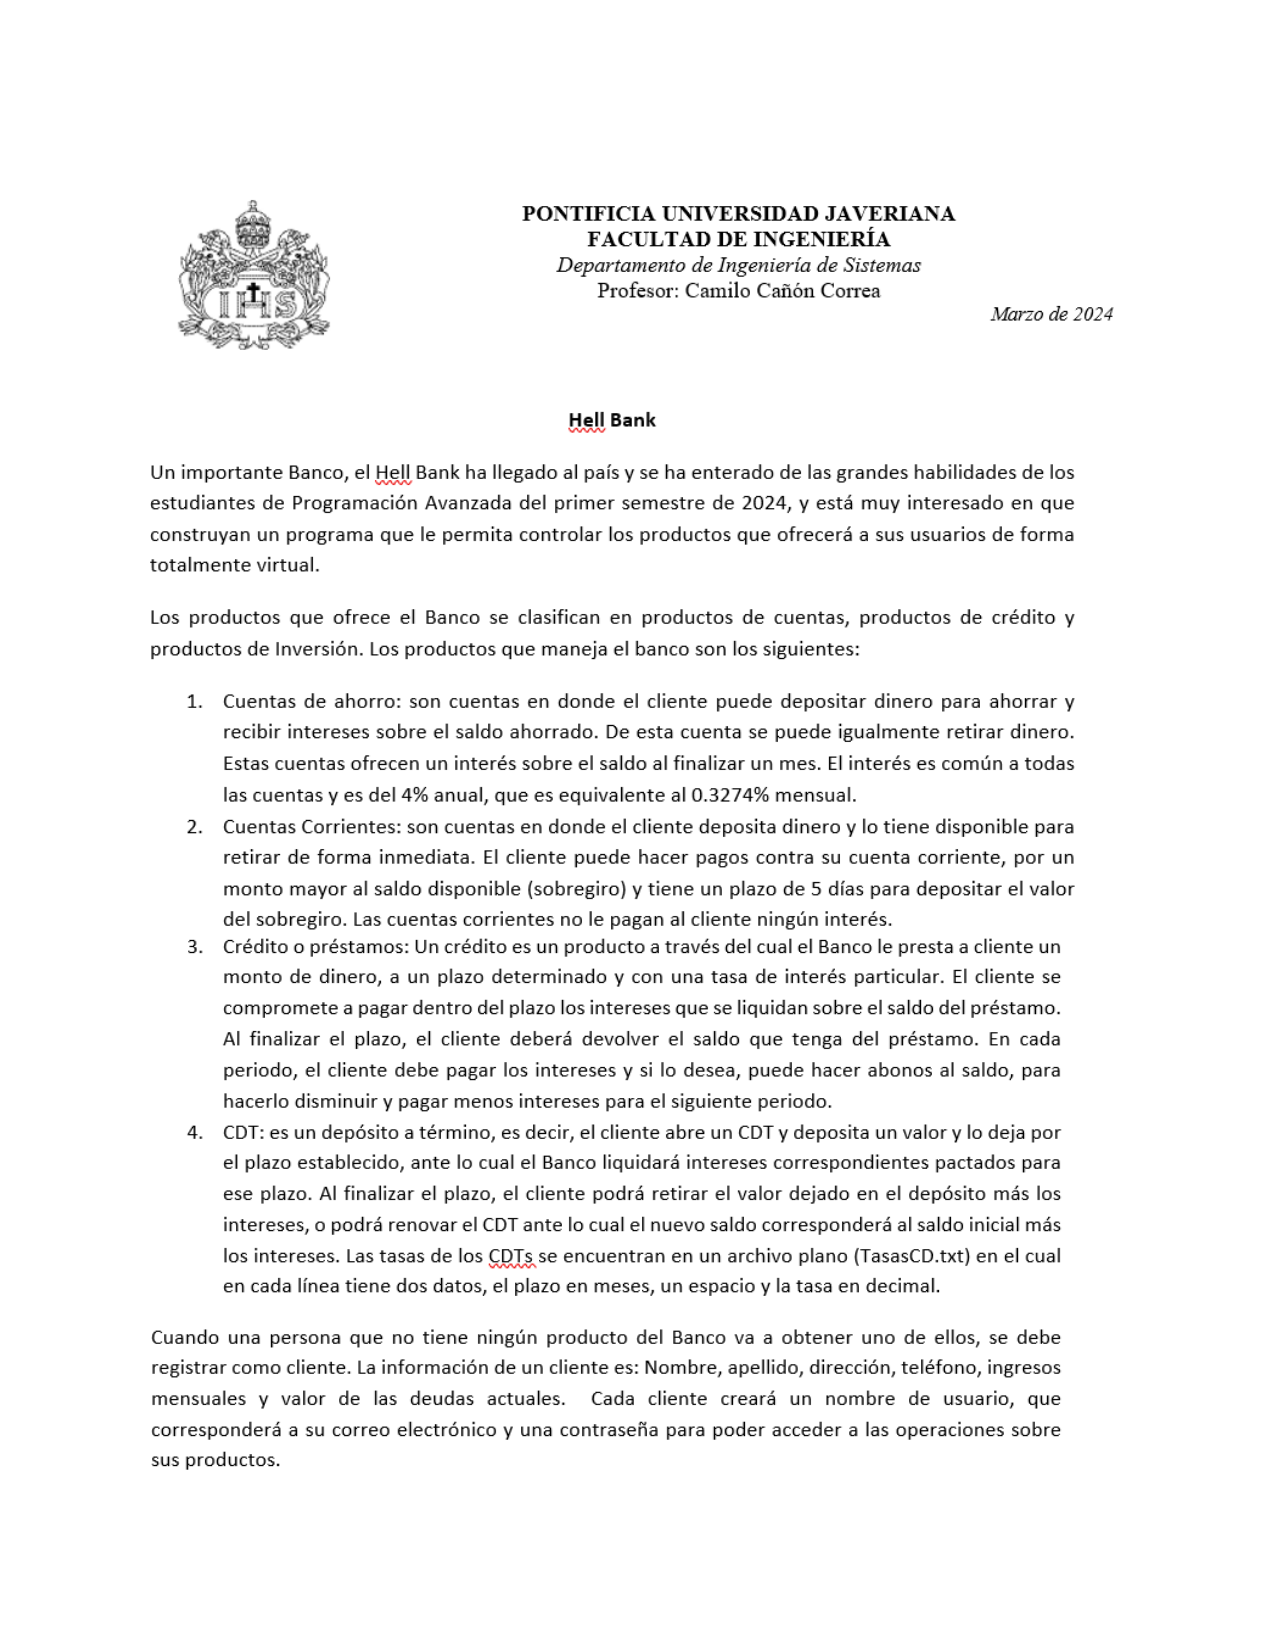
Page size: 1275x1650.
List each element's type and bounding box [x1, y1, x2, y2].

picture [150, 934, 1125, 1477]
picture [150, 150, 1125, 932]
